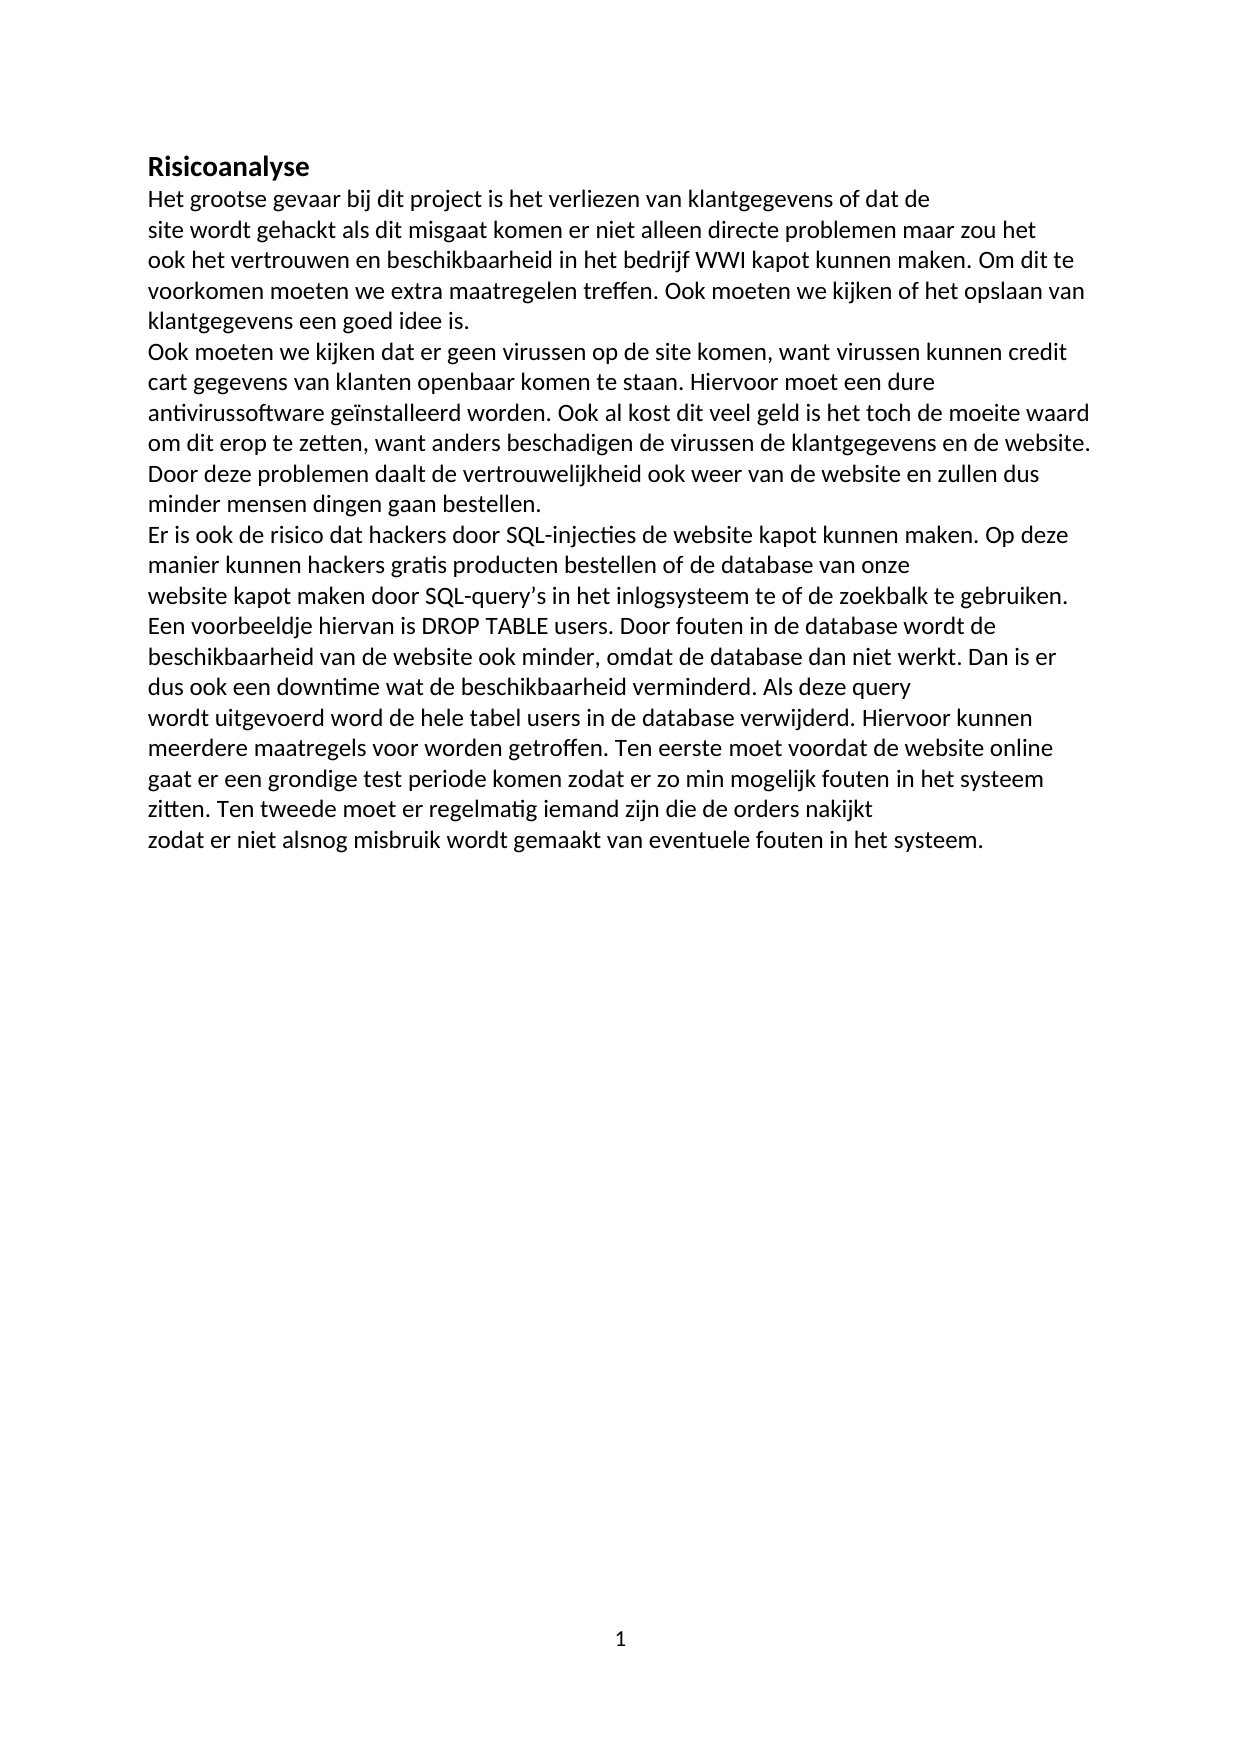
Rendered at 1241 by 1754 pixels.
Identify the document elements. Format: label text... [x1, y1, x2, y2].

text Ook moeten we kijken dat er geen virussen op de site komen, want virussen kunnen credit cart gegevens van klanten openbaar komen te staan. Hiervoor moet een dure antivirussoftware geïnstalleerd worden. Ook al kost dit veel geld is het toch de moeite waard om dit erop te zetten, want anders beschadigen de virussen de klantgegevens en de website. Door deze problemen daalt de vertrouwelijkheid ook weer van de website en zullen dus minder mensen dingen gaan bestellen. [148, 336, 1093, 519]
text Het grootse gevaar bij dit project is het verliezen van klantgegevens of dat de site wordt gehackt als dit misgaat komen er niet alleen directe problemen maar zou het ook het vertrouwen en beschikbaarheid in het bedrijf WWI kapot kunnen maken. Om dit te voorkomen moeten we extra maatregelen treffen. Ook moeten we kijken of het opslaan van klantgegevens een goed idee is. [148, 183, 1093, 336]
text Risicoanalyse [148, 148, 1093, 183]
text Er is ook de risico dat hackers door SQL-injecties de website kapot kunnen maken. Op deze manier kunnen hackers gratis producten bestellen of de database van onze website kapot maken door SQL-query’s in het inlogsysteem te of de zoekbalk te gebruiken. Een voorbeeldje hiervan is DROP TABLE users. Door fouten in de database wordt de beschikbaarheid van de website ook minder, omdat de database dan niet werkt. Dan is er dus ook een downtime wat de beschikbaarheid verminderd. Als deze query wordt uitgevoerd word de hele tabel users in de database verwijderd. Hiervoor kunnen meerdere maatregels voor worden getroffen. Ten eerste moet voordat de website online gaat er een grondige test periode komen zodat er zo min mogelijk fouten in het systeem zitten. Ten tweede moet er regelmatig iemand zijn die de orders nakijkt zodat er niet alsnog misbruik wordt gemaakt van eventuele fouten in het systeem. [148, 519, 1093, 855]
